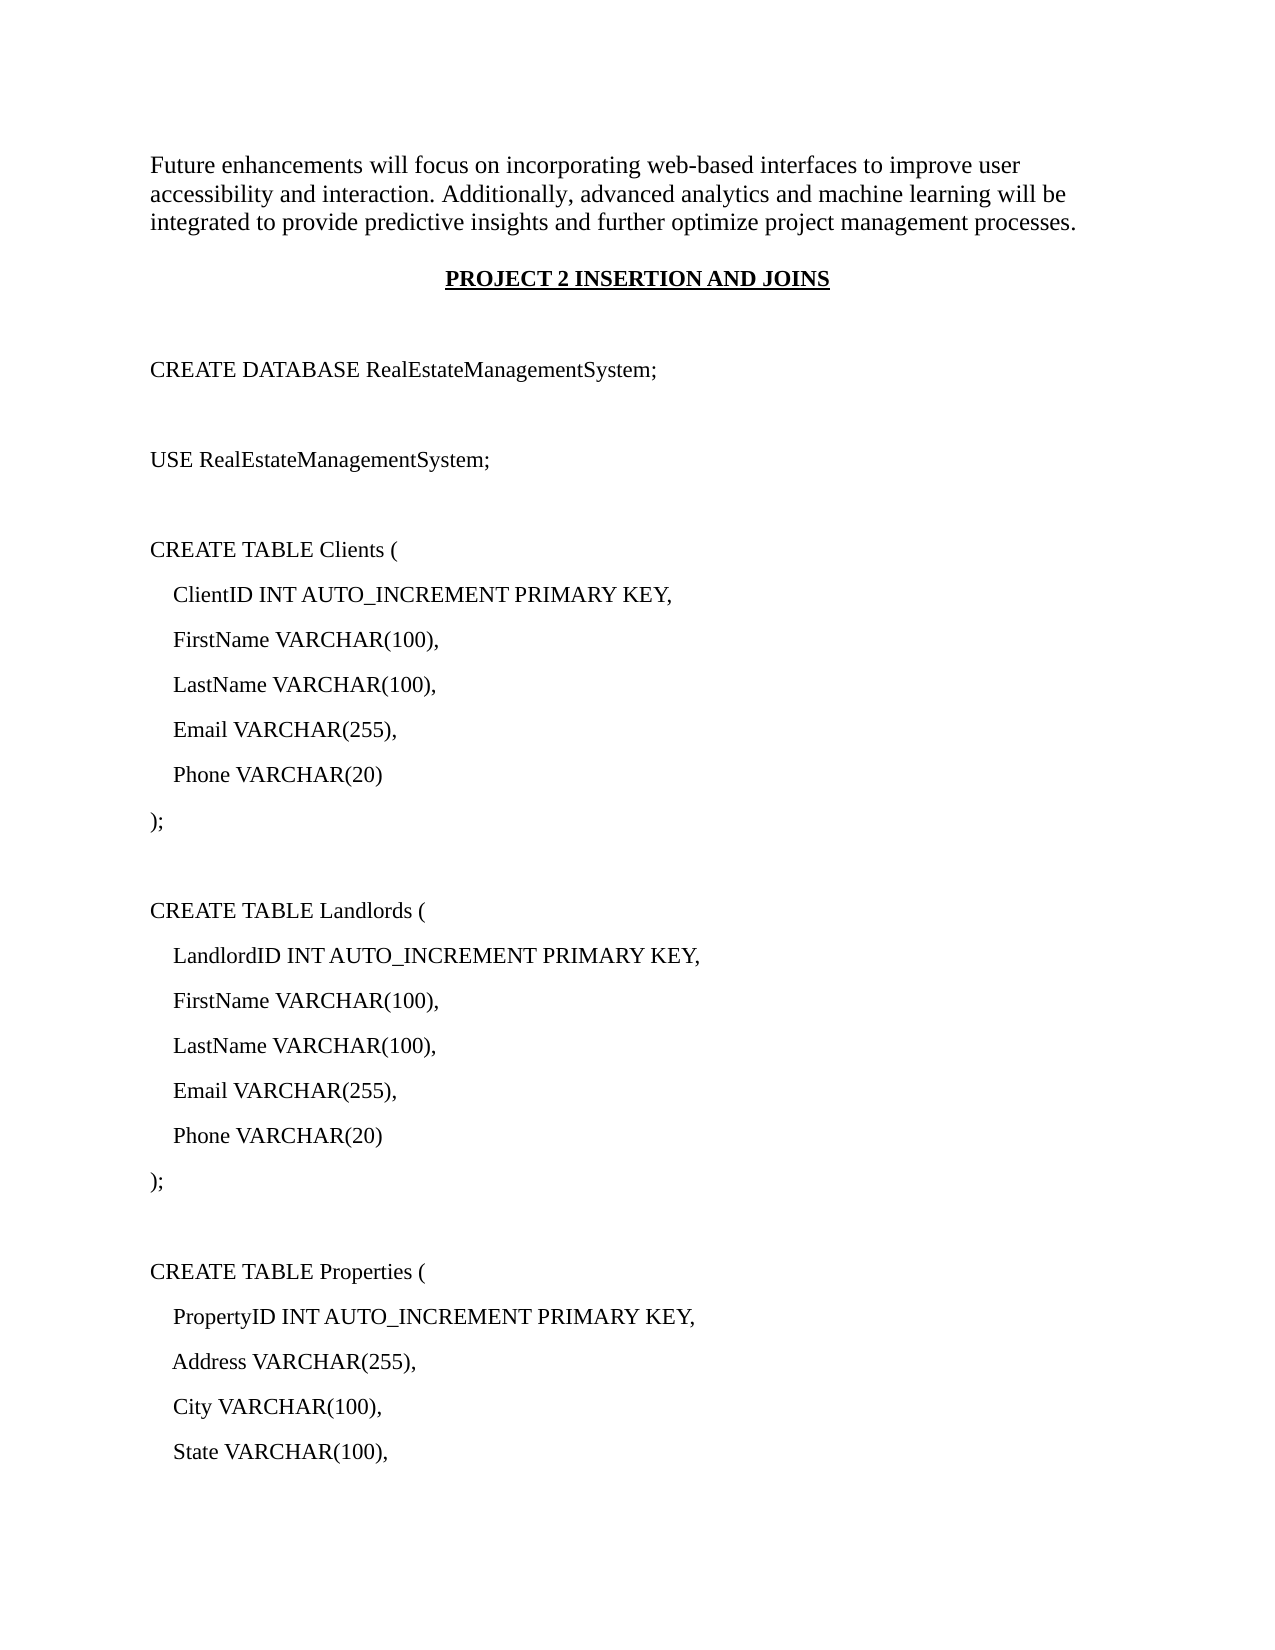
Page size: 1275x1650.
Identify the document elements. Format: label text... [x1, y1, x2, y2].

text CREATE TABLE Clients ( [150, 536, 1125, 562]
text LastName VARCHAR(100), [150, 671, 1125, 698]
text USE RealEstateManagementSystem; [150, 446, 1125, 472]
text FirstName VARCHAR(100), [150, 987, 1125, 1013]
text State VARCHAR(100), [150, 1438, 1125, 1464]
text ClientID INT AUTO_INCREMENT PRIMARY KEY, [150, 581, 1125, 607]
text Phone VARCHAR(20) [150, 762, 1125, 788]
text CREATE DATABASE RealEstateManagementSystem; [150, 356, 1125, 382]
text PROJECT 2 INSERTION AND JOINS [150, 265, 1125, 292]
text CREATE TABLE Landlords ( [150, 897, 1125, 923]
text LandlordID INT AUTO_INCREMENT PRIMARY KEY, [150, 942, 1125, 968]
text ); [150, 807, 1125, 833]
text FirstName VARCHAR(100), [150, 626, 1125, 653]
text PropertyID INT AUTO_INCREMENT PRIMARY KEY, [150, 1303, 1125, 1329]
text Address VARCHAR(255), [150, 1348, 1125, 1374]
text CREATE TABLE Properties ( [150, 1258, 1125, 1284]
text Future enhancements will focus on incorporating web-based interfaces to improve user accessibility and interaction. Additionally, advanced analytics and machine learning will be integrated to provide predictive insights and further optimize project management processes. [150, 150, 1125, 236]
text Email VARCHAR(255), [150, 1077, 1125, 1104]
text Phone VARCHAR(20) [150, 1122, 1125, 1149]
text ); [150, 1167, 1125, 1194]
text Email VARCHAR(255), [150, 716, 1125, 743]
text City VARCHAR(100), [150, 1393, 1125, 1419]
text LastName VARCHAR(100), [150, 1032, 1125, 1058]
